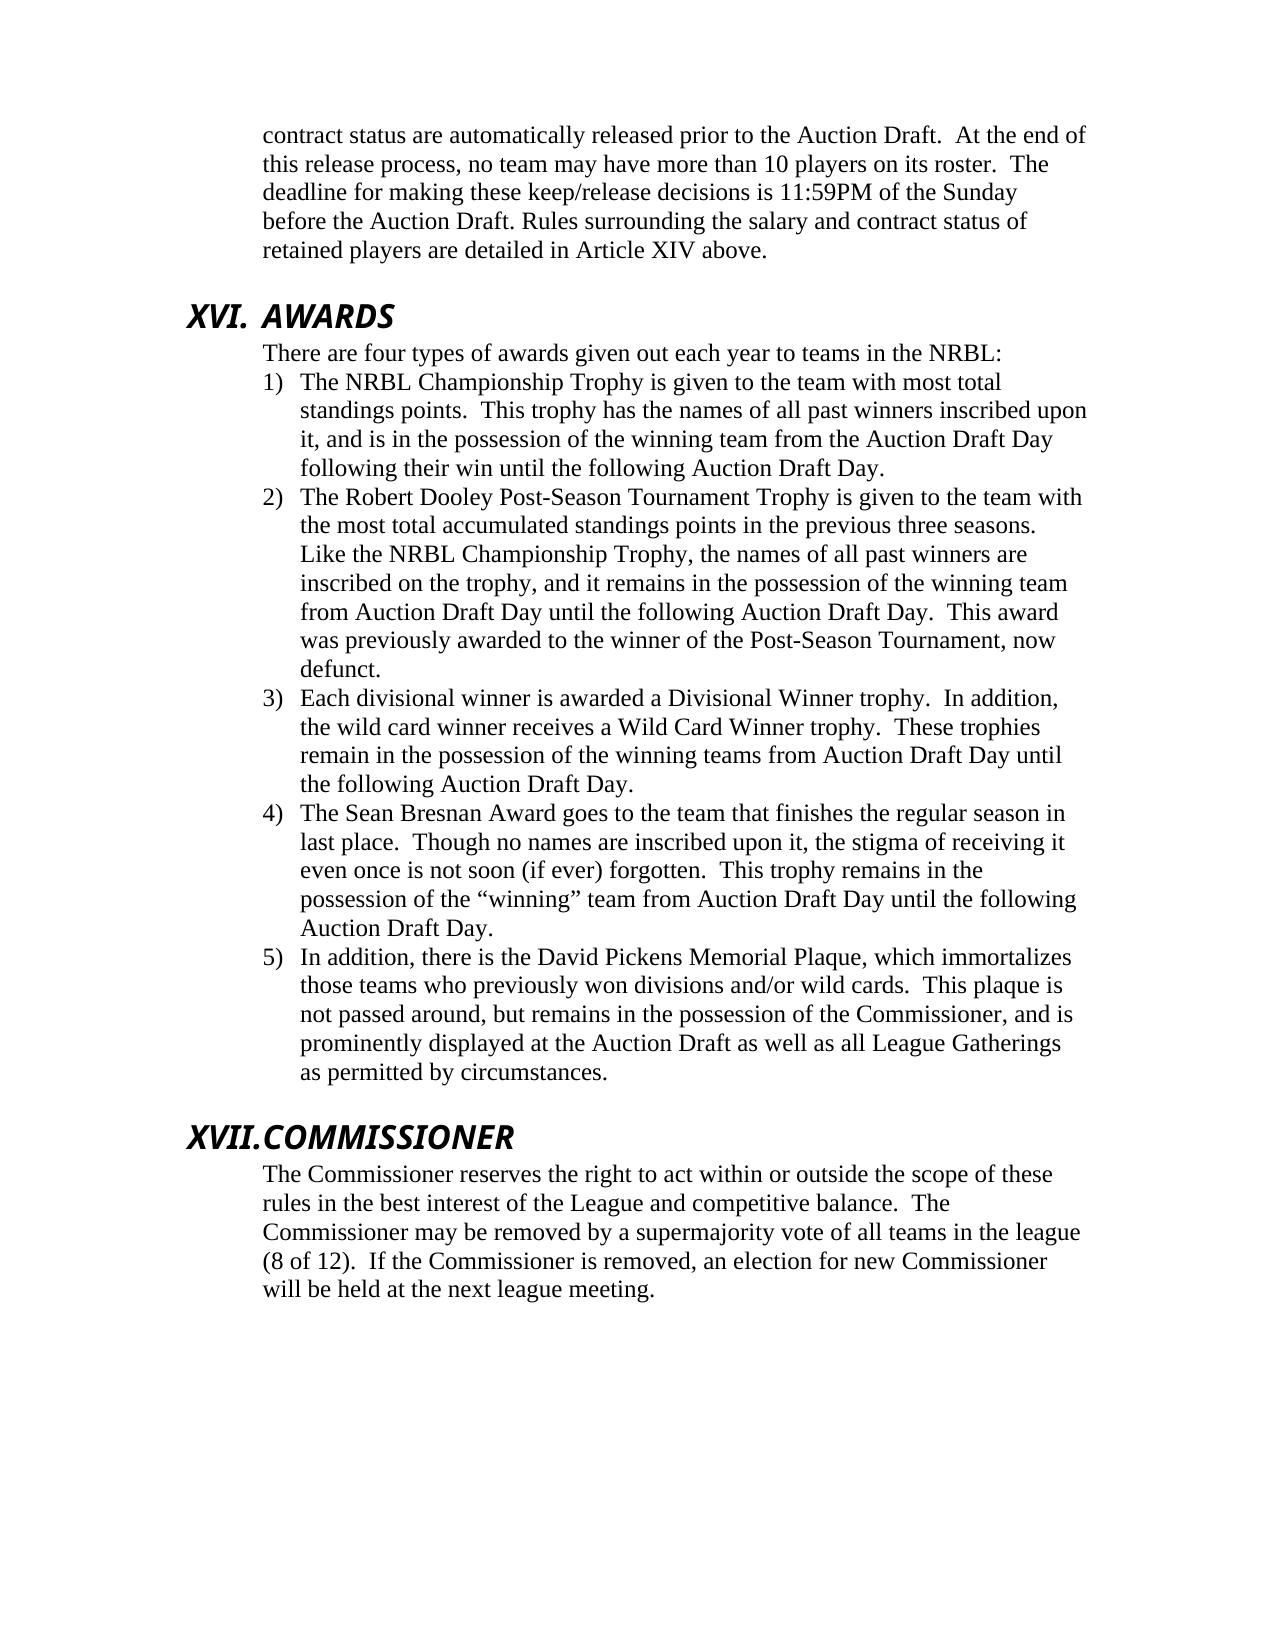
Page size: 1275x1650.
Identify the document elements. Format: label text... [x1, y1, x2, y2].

list The Robert Dooley Post-Season Tournament Trophy is given to the team with the most total accumulated standings points in the previous three seasons. Like the NRBL Championship Trophy, the names of all past winners are inscribed on the trophy, and it remains in the possession of the winning team from Auction Draft Day until the following Auction Draft Day. This award was previously awarded to the winner of the Post-Season Tournament, now defunct. [262, 482, 1087, 683]
list COMMISSIONER [187, 1114, 1087, 1159]
list Each divisional winner is awarded a Divisional Winner trophy. In addition, the wild card winner receives a Wild Card Winner trophy. These trophies remain in the possession of the winning teams from Auction Draft Day until the following Auction Draft Day. [262, 683, 1087, 798]
list The NRBL Championship Trophy is given to the team with most total standings points. This trophy has the names of all past winners inscribed upon it, and is in the possession of the winning team from the Auction Draft Day following their win until the following Auction Draft Day. [262, 367, 1087, 482]
list AWARDS [187, 292, 1087, 338]
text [262, 120, 1087, 264]
list The Sean Bresnan Award goes to the team that finishes the regular season in last place. Though no names are inscribed upon it, the stigma of receiving it even once is not soon (if ever) forgotten. This trophy remains in the possession of the “winning” team from Auction Draft Day until the following Auction Draft Day. [262, 798, 1087, 942]
text The Commissioner reserves the right to act within or outside the scope of these rules in the best interest of the League and competitive balance. The Commissioner may be removed by a supermajority vote of all teams in the league (8 of 12). If the Commissioner is removed, an election for new Commissioner will be held at the next league meeting. [262, 1159, 1087, 1303]
text There are four types of awards given out each year to teams in the NRBL: [262, 338, 1087, 367]
list In addition, there is the David Pickens Memorial Plaque, which immortalizes those teams who previously won divisions and/or wild cards. This plaque is not passed around, but remains in the possession of the Commissioner, and is prominently displayed at the Auction Draft as well as all League Gatherings as permitted by circumstances. [262, 942, 1087, 1085]
